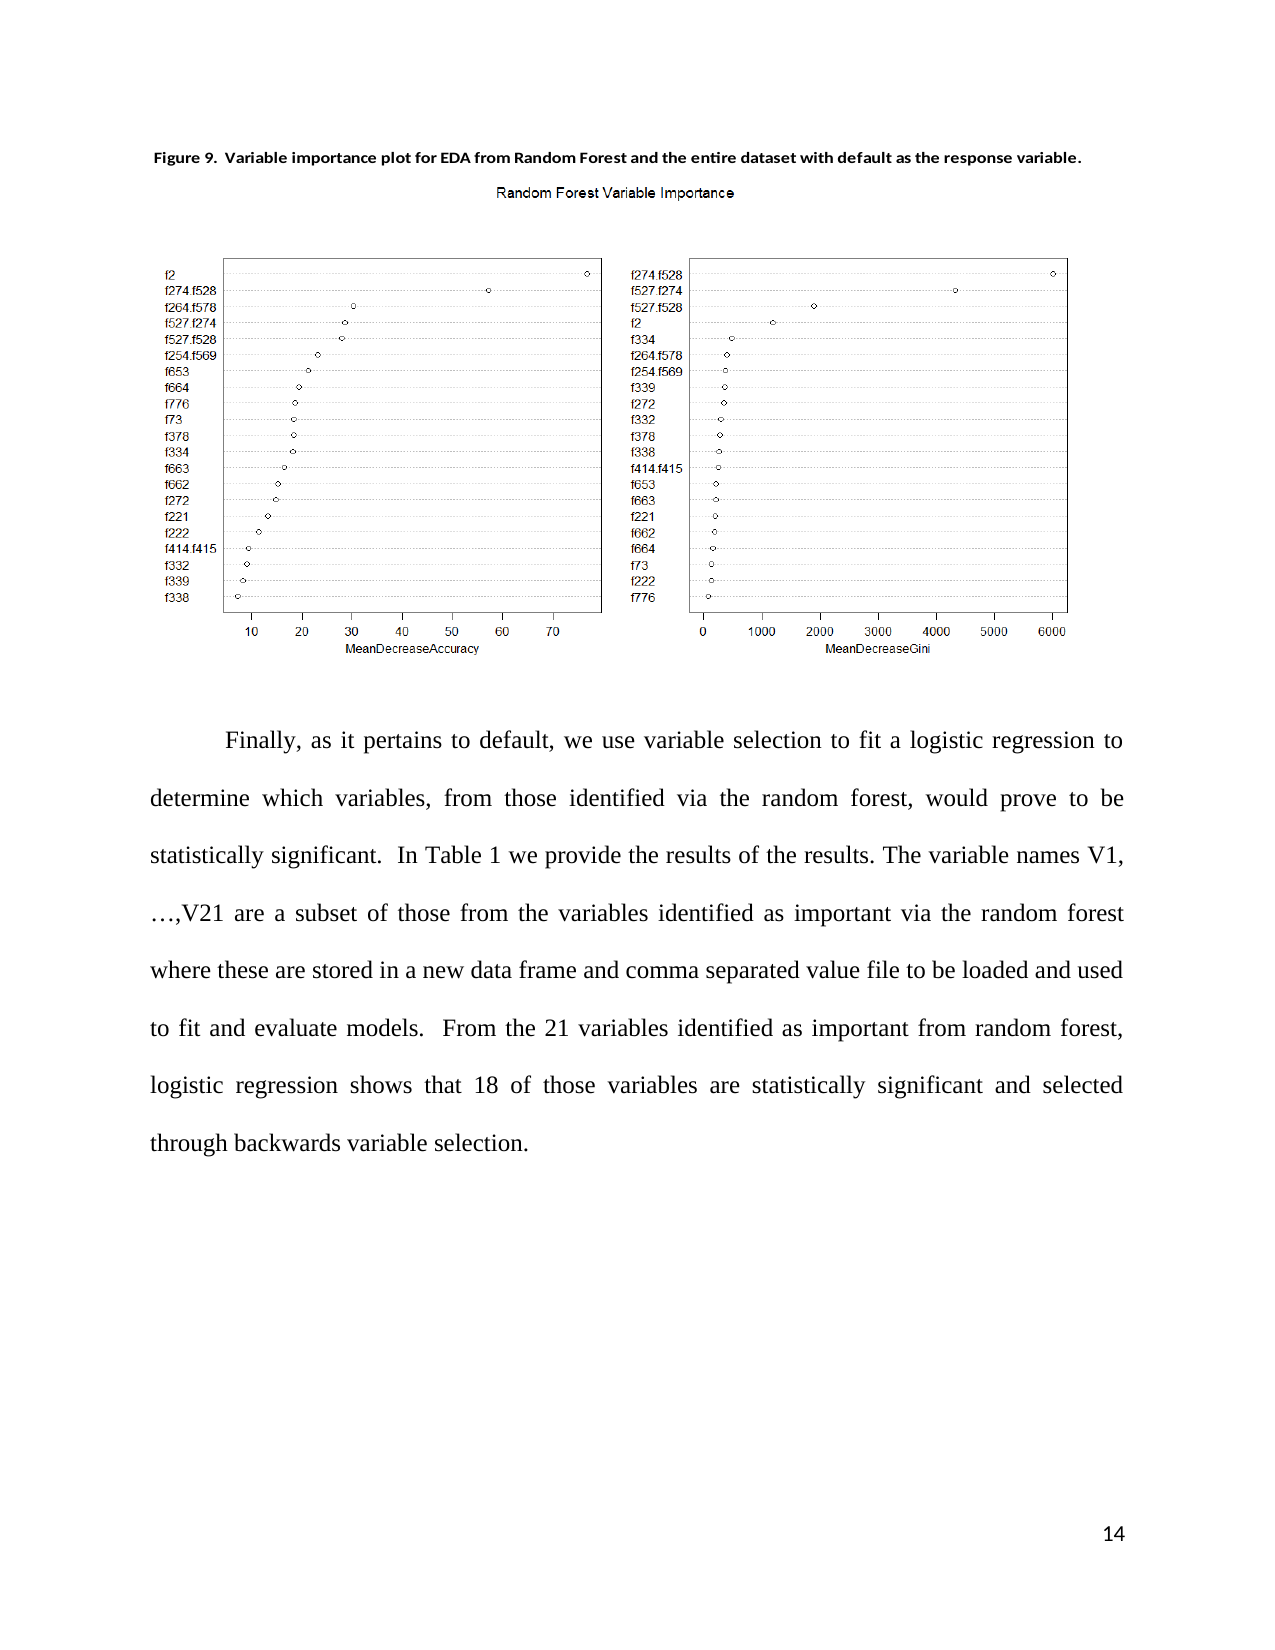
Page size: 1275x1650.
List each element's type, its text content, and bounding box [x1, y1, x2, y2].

text Finally, as it pertains to default, we use variable selection to fit a logistic regression to determine which variables, from those identified via the random forest, would prove to be statistically significant. In Table 1 we provide the results of the results. The variable names V1, …,V21 are a subset of those from the variables identified as important via the random forest where these are stored in a new data frame and comma separated value file to be loaded and used to fit and evaluate models. From the 21 variables identified as important from random forest, logistic regression shows that 18 of those variables are statistically significant and selected through backwards variable selection. [150, 725, 1125, 1157]
